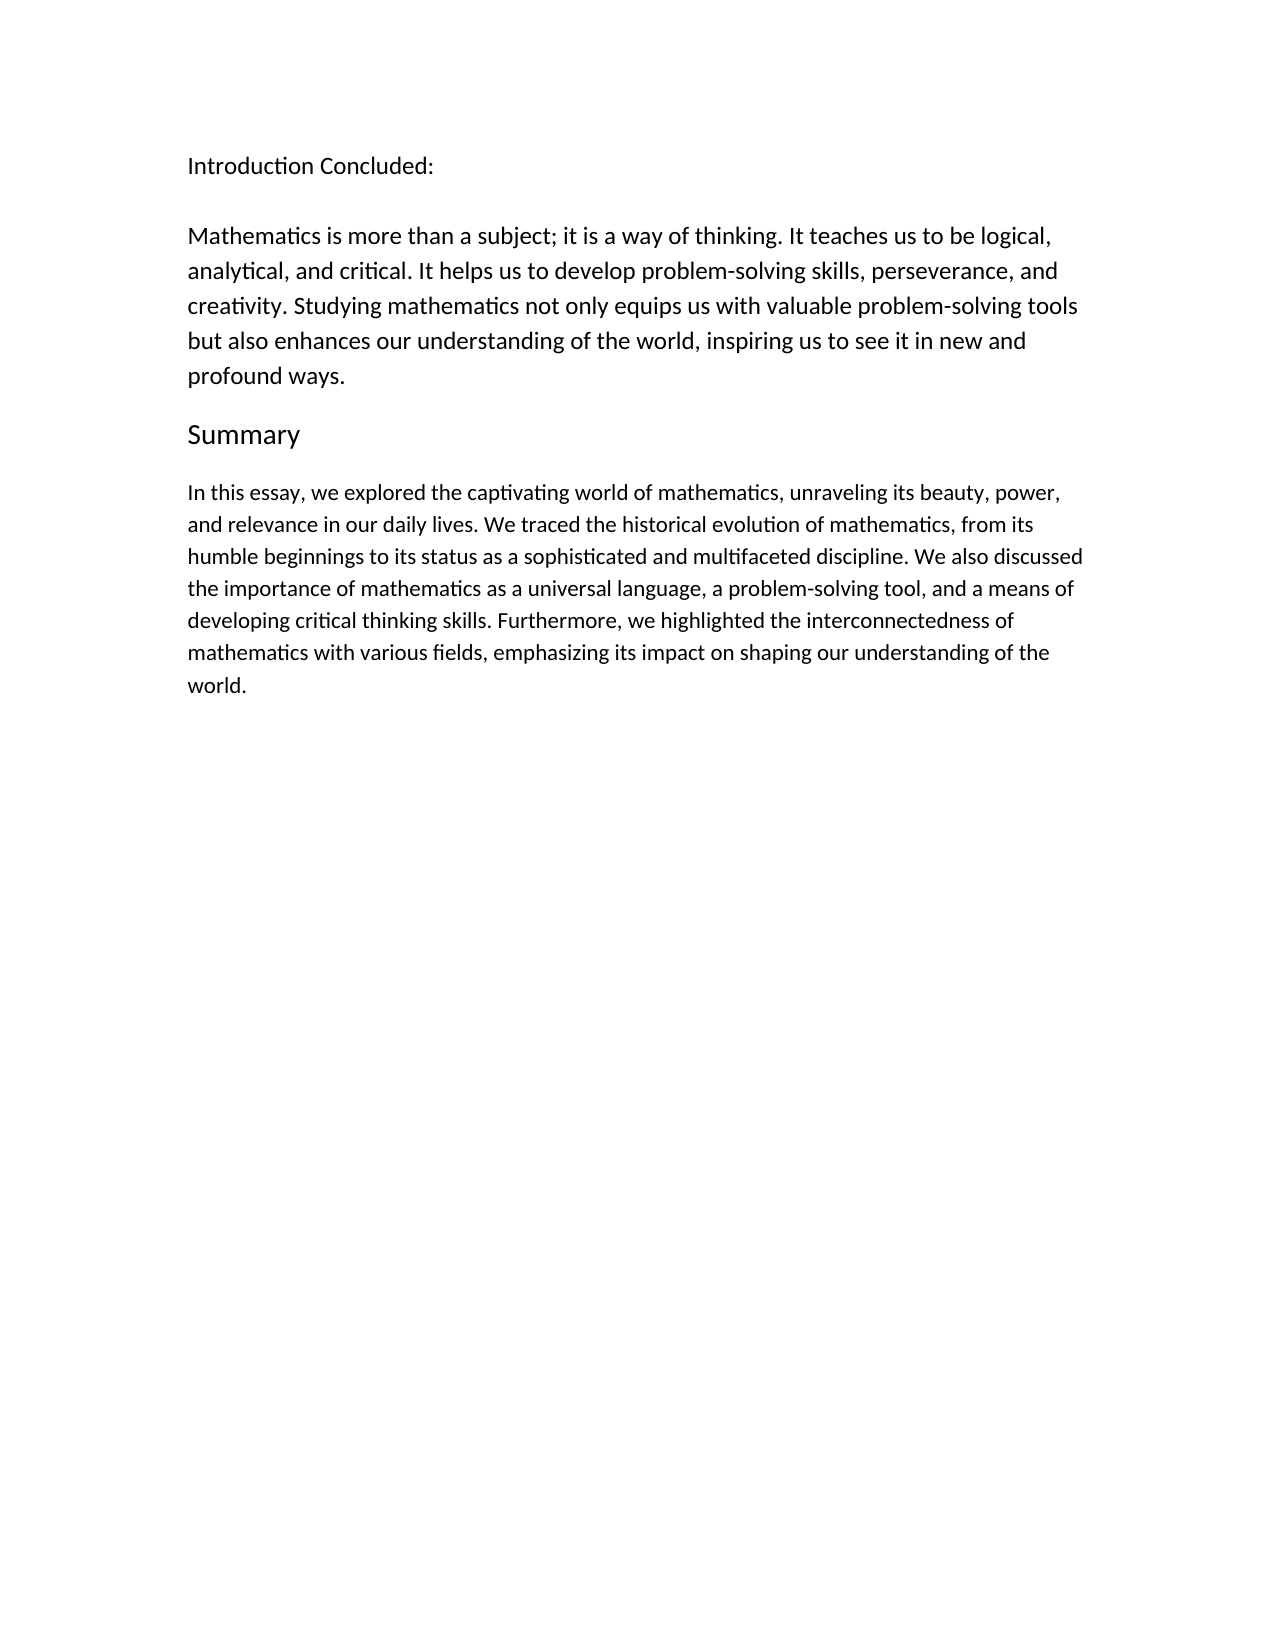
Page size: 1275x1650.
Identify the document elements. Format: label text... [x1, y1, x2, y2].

text In this essay, we explored the captivating world of mathematics, unraveling its beauty, power, and relevance in our daily lives. We traced the historical evolution of mathematics, from its humble beginnings to its status as a sophisticated and multifaceted discipline. We also discussed the importance of mathematics as a universal language, a problem-solving tool, and a means of developing critical thinking skills. Furthermore, we highlighted the interconnectedness of mathematics with various fields, emphasizing its impact on shaping our understanding of the world. [187, 478, 1087, 699]
text Summary [187, 416, 1087, 451]
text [187, 150, 1087, 391]
